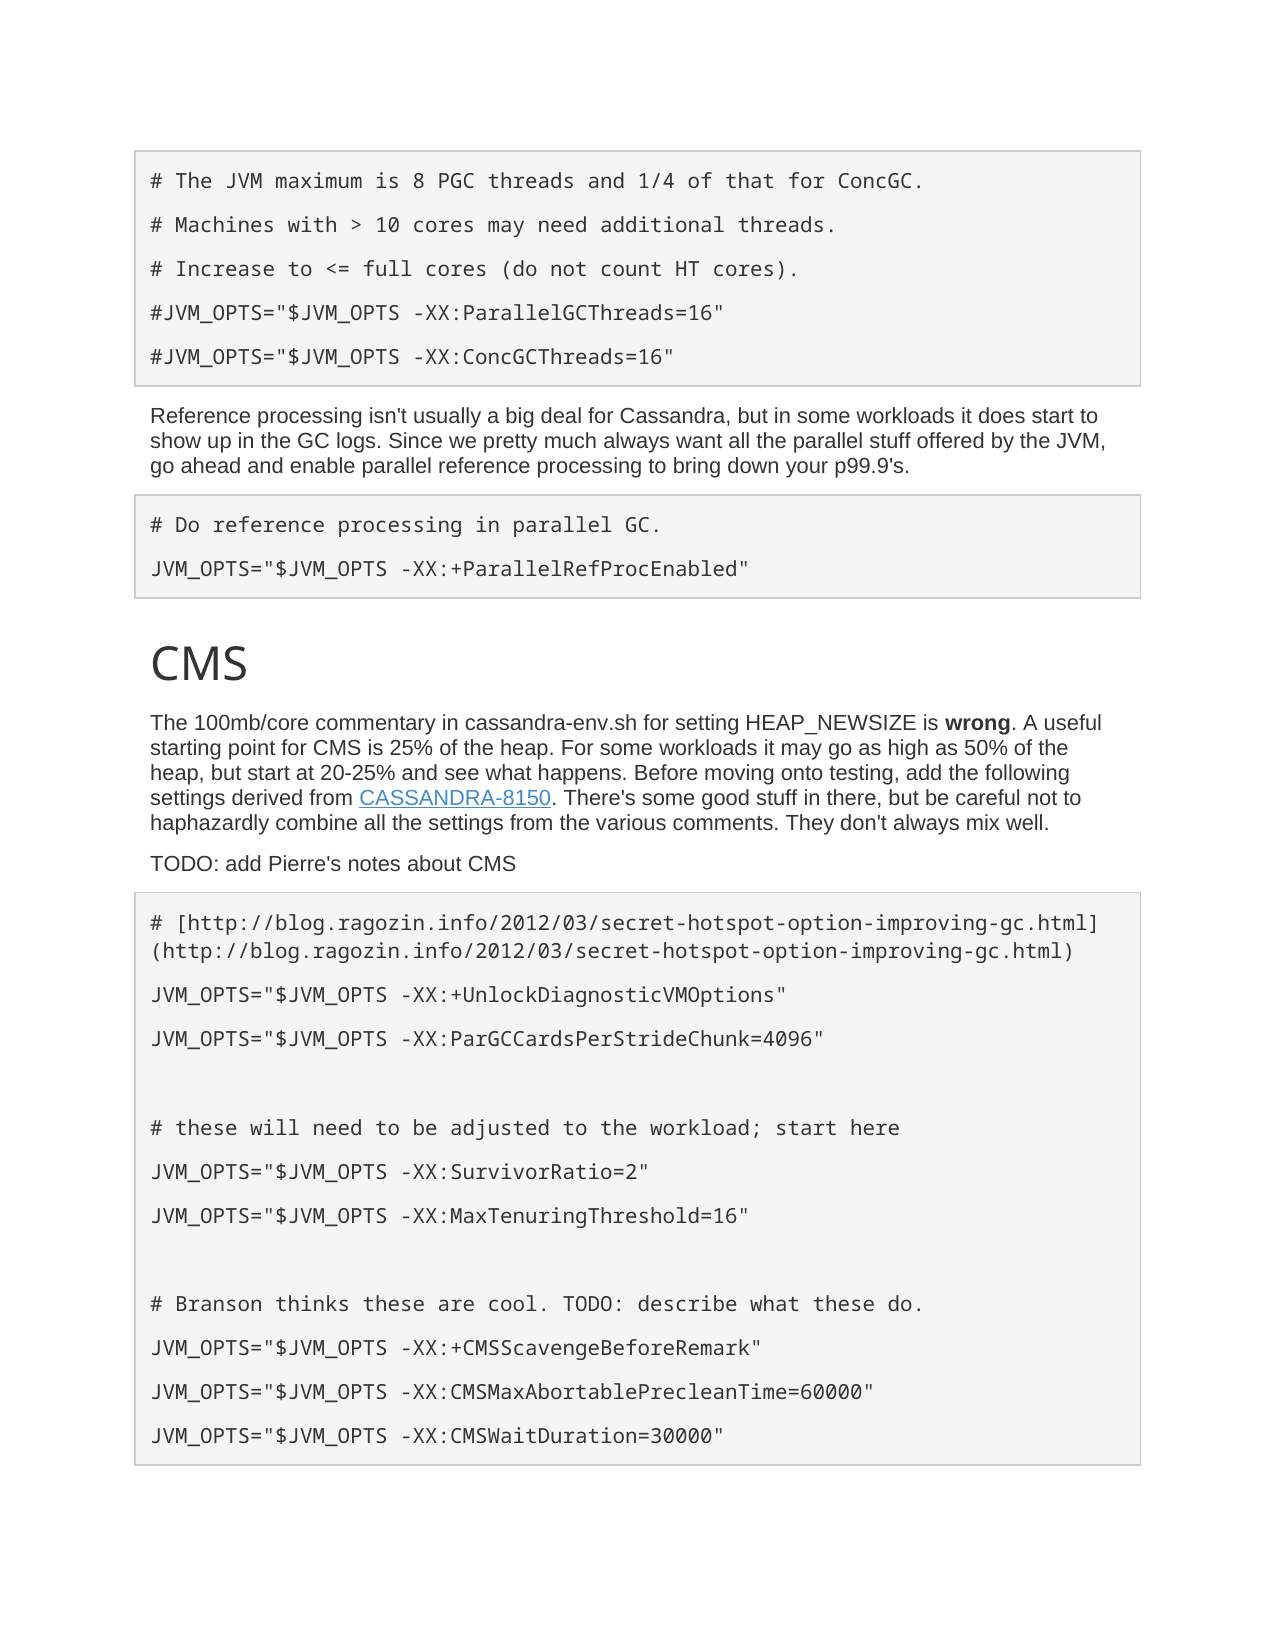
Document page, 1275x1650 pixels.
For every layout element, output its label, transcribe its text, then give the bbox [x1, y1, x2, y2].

text JVM_OPTS="$JVM_OPTS -XX:SurvivorRatio=2" [136, 1141, 1140, 1185]
text # [http://blog.ragozin.info/2012/03/secret-hotspot-option-improving-gc.html](http://blog.ragozin.info/2012/03/secret-hotspot-option-improving-gc.html) [136, 893, 1140, 964]
text # Branson thinks these are cool. TODO: describe what these do. [136, 1273, 1140, 1317]
text # Machines with > 10 cores may need additional threads. [136, 194, 1140, 238]
text # Increase to <= full cores (do not count HT cores). [136, 238, 1140, 282]
text JVM_OPTS="$JVM_OPTS -XX:+CMSScavengeBeforeRemark" [136, 1317, 1140, 1361]
text # these will need to be adjusted to the workload; start here [136, 1097, 1140, 1141]
text JVM_OPTS="$JVM_OPTS -XX:MaxTenuringThreshold=16" [136, 1185, 1140, 1229]
text JVM_OPTS="$JVM_OPTS -XX:ParGCCardsPerStrideChunk=4096" [136, 1008, 1140, 1052]
text The 100mb/core commentary in cassandra-env.sh for setting HEAP_NEWSIZE is wrong. A useful starting point for CMS is 25% of the heap. For some workloads it may go as high as 50% of the heap, but start at 20-25% and see what happens. Before moving onto testing, add the following settings derived from CASSANDRA-8150. There's some good stuff in there, but be careful not to haphazardly combine all the settings from the various comments. They don't always mix well. [150, 709, 1125, 835]
text #JVM_OPTS="$JVM_OPTS -XX:ParallelGCThreads=16" [136, 282, 1140, 326]
text #JVM_OPTS="$JVM_OPTS -XX:ConcGCThreads=16" [136, 326, 1140, 385]
text # Do reference processing in parallel GC. [136, 496, 1140, 538]
text # The JVM maximum is 8 PGC threads and 1/4 of that for ConcGC. [136, 152, 1140, 194]
text JVM_OPTS="$JVM_OPTS -XX:+ParallelRefProcEnabled" [136, 538, 1140, 597]
text JVM_OPTS="$JVM_OPTS -XX:+UnlockDiagnosticVMOptions" [136, 964, 1140, 1008]
text JVM_OPTS="$JVM_OPTS -XX:CMSMaxAbortablePrecleanTime=60000" [136, 1361, 1140, 1405]
text JVM_OPTS="$JVM_OPTS -XX:CMSWaitDuration=30000" [136, 1405, 1140, 1464]
text Reference processing isn't usually a big deal for Cassandra, but in some workloads it does start to show up in the GC logs. Since we pretty much always want all the parallel stuff offered by the JVM, go ahead and enable parallel reference processing to bring down your p99.9's. [150, 403, 1125, 478]
text TODO: add Pierre's notes about CMS [150, 851, 1125, 876]
text CMS [150, 630, 1125, 694]
